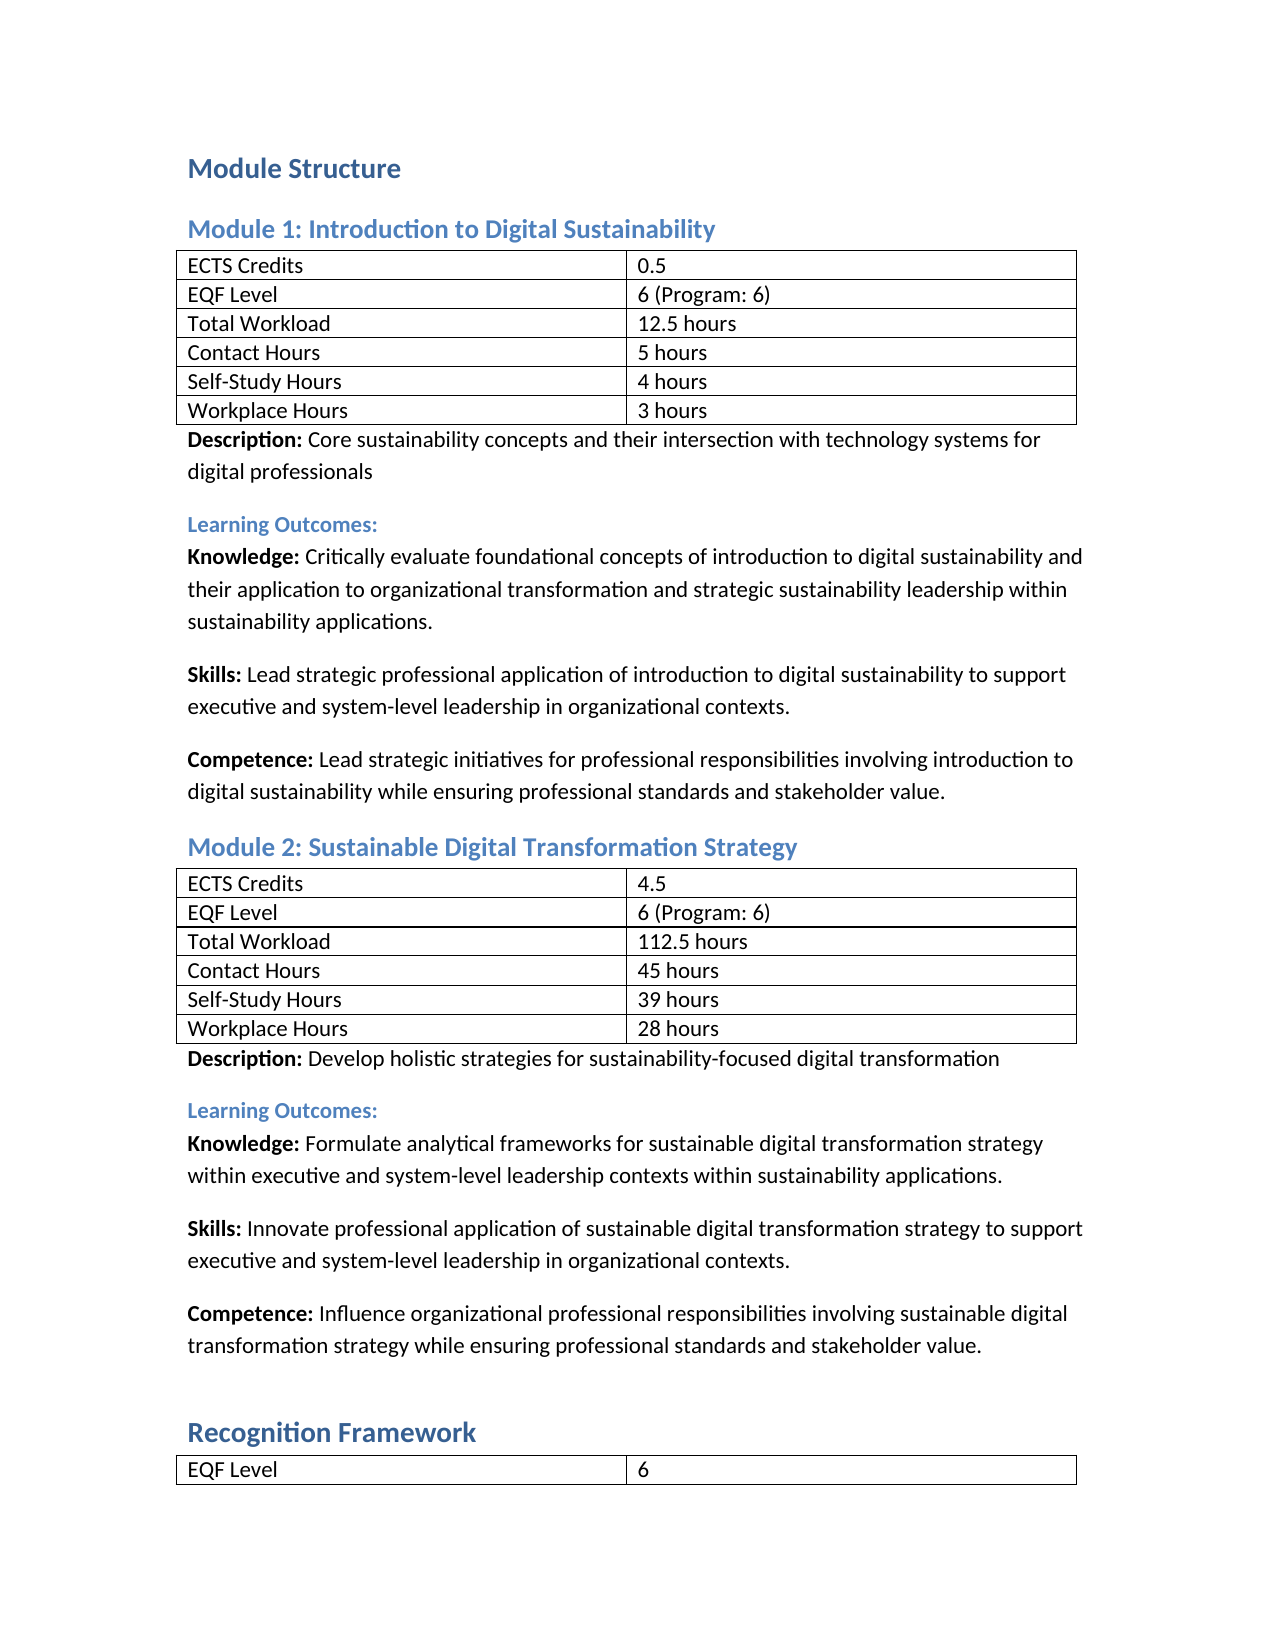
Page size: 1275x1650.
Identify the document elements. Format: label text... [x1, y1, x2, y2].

table_cell Total Workload [177, 928, 626, 955]
table_cell 39 hours [627, 986, 1076, 1013]
subtitle Recognition Framework [187, 1414, 1087, 1449]
table_cell Workplace Hours [177, 1015, 626, 1043]
table_header ECTS Credits [177, 251, 626, 279]
text Competence: Lead strategic initiatives for professional responsibilities involving introduction to digital sustainability while ensuring professional standards and stakeholder value. [187, 745, 1087, 805]
table_header ECTS Credits [177, 869, 626, 897]
table_cell Contact Hours [177, 338, 626, 366]
text Description: Core sustainability concepts and their intersection with technology systems for digital professionals [187, 425, 1087, 485]
subtitle Learning Outcomes: [187, 510, 1087, 538]
table_cell 6 (Program: 6) [627, 898, 1076, 926]
table_cell EQF Level [177, 898, 626, 926]
subtitle Module Structure [187, 150, 1087, 186]
text Description: Develop holistic strategies for sustainability-focused digital transformation [187, 1044, 1087, 1072]
table_cell 4 hours [627, 367, 1076, 395]
text Knowledge: Formulate analytical frameworks for sustainable digital transformation strategy within executive and system-level leadership contexts within sustainability applications. [187, 1129, 1087, 1189]
table_header 4.5 [627, 869, 1076, 897]
table_cell 3 hours [627, 396, 1076, 424]
subtitle Module 2: Sustainable Digital Transformation Strategy [187, 830, 1087, 863]
text Competence: Influence organizational professional responsibilities involving sustainable digital transformation strategy while ensuring professional standards and stakeholder value. [187, 1299, 1087, 1359]
text Knowledge: Critically evaluate foundational concepts of introduction to digital sustainability and their application to organizational transformation and strategic sustainability leadership within sustainability applications. [187, 542, 1087, 635]
table_header 6 [627, 1456, 1076, 1484]
table_cell 28 hours [627, 1015, 1076, 1043]
subtitle Module 1: Introduction to Digital Sustainability [187, 212, 1087, 245]
table_header 0.5 [627, 251, 1076, 279]
subtitle Learning Outcomes: [187, 1097, 1087, 1125]
table_cell Workplace Hours [177, 396, 626, 424]
table_cell 5 hours [627, 338, 1076, 366]
table_cell 6 (Program: 6) [627, 280, 1076, 308]
table_cell Self-Study Hours [177, 986, 626, 1013]
text Skills: Lead strategic professional application of introduction to digital sustainability to support executive and system-level leadership in organizational contexts. [187, 660, 1087, 720]
table_cell Contact Hours [177, 956, 626, 984]
table_cell Self-Study Hours [177, 367, 626, 395]
table_cell 45 hours [627, 956, 1076, 984]
table_cell 12.5 hours [627, 309, 1076, 337]
table_cell Total Workload [177, 309, 626, 337]
text Skills: Innovate professional application of sustainable digital transformation strategy to support executive and system-level leadership in organizational contexts. [187, 1214, 1087, 1274]
table_header EQF Level [177, 1456, 626, 1484]
table_cell 112.5 hours [627, 928, 1076, 955]
table_cell EQF Level [177, 280, 626, 308]
